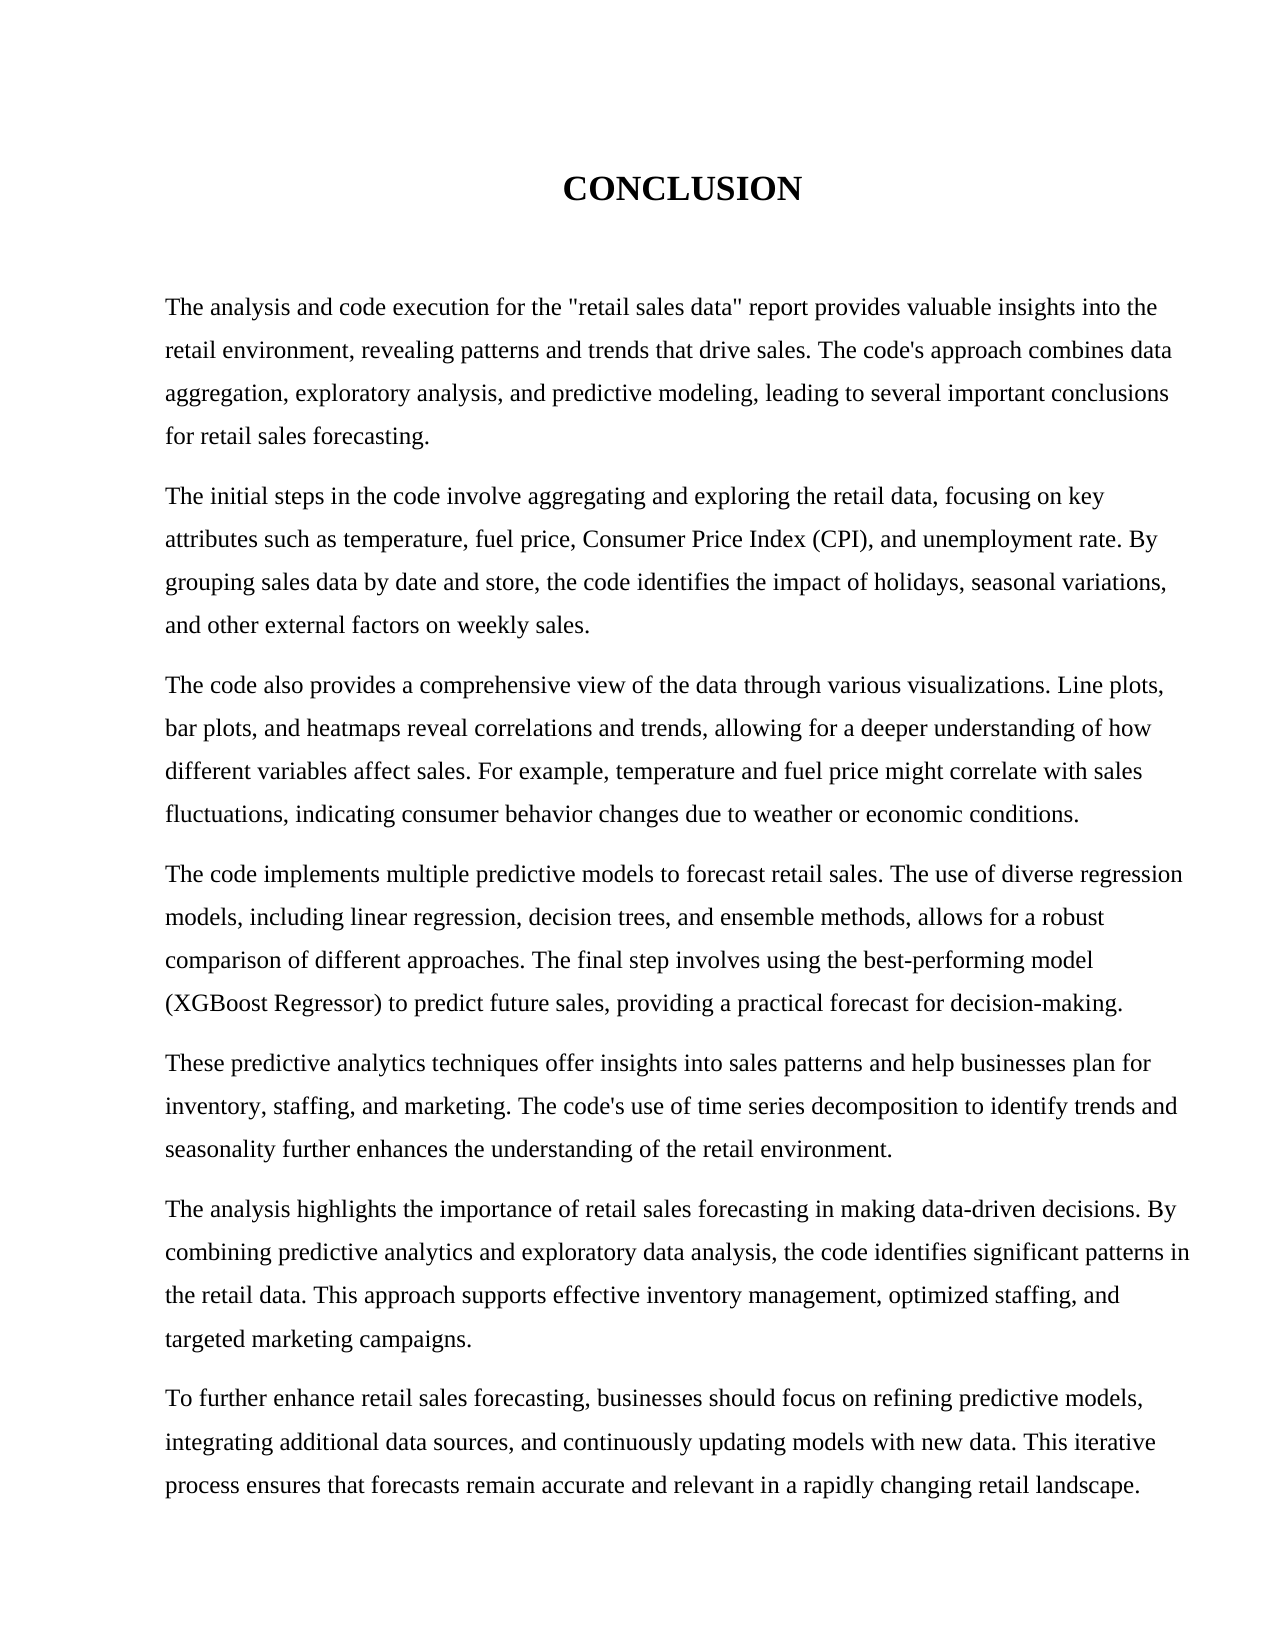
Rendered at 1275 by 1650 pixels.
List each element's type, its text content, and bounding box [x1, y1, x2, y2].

text The analysis and code execution for the "retail sales data" report provides valuable insights into the retail environment, revealing patterns and trends that drive sales. The code's approach combines data aggregation, exploratory analysis, and predictive modeling, leading to several important conclusions for retail sales forecasting. [165, 292, 1200, 450]
text To further enhance retail sales forecasting, businesses should focus on refining predictive models, integrating additional data sources, and continuously updating models with new data. This iterative process ensures that forecasts remain accurate and relevant in a rapidly changing retail landscape. [165, 1383, 1200, 1498]
text The code implements multiple predictive models to forecast retail sales. The use of diverse regression models, including linear regression, decision trees, and ensemble methods, allows for a robust comparison of different approaches. The final step involves using the best-performing model (XGBoost Regressor) to predict future sales, providing a practical forecast for decision-making. [165, 859, 1200, 1017]
text The code also provides a comprehensive view of the data through various visualizations. Line plots, bar plots, and heatmaps reveal correlations and trends, allowing for a deeper understanding of how different variables affect sales. For example, temperature and fuel price might correlate with sales fluctuations, indicating consumer behavior changes due to weather or economic conditions. [165, 670, 1200, 828]
text The initial steps in the code involve aggregating and exploring the retail data, focusing on key attributes such as temperature, fuel price, Consumer Price Index (CPI), and unemployment rate. By grouping sales data by date and store, the code identifies the impact of holidays, seasonal variations, and other external factors on weekly sales. [165, 481, 1200, 639]
text These predictive analytics techniques offer insights into sales patterns and help businesses plan for inventory, staffing, and marketing. The code's use of time series decomposition to identify trends and seasonality further enhances the understanding of the retail environment. [165, 1048, 1200, 1163]
text The analysis highlights the importance of retail sales forecasting in making data-driven decisions. By combining predictive analytics and exploratory data analysis, the code identifies significant patterns in the retail data. This approach supports effective inventory management, optimized staffing, and targeted marketing campaigns. [165, 1194, 1200, 1352]
text CONCLUSION [165, 167, 1200, 208]
